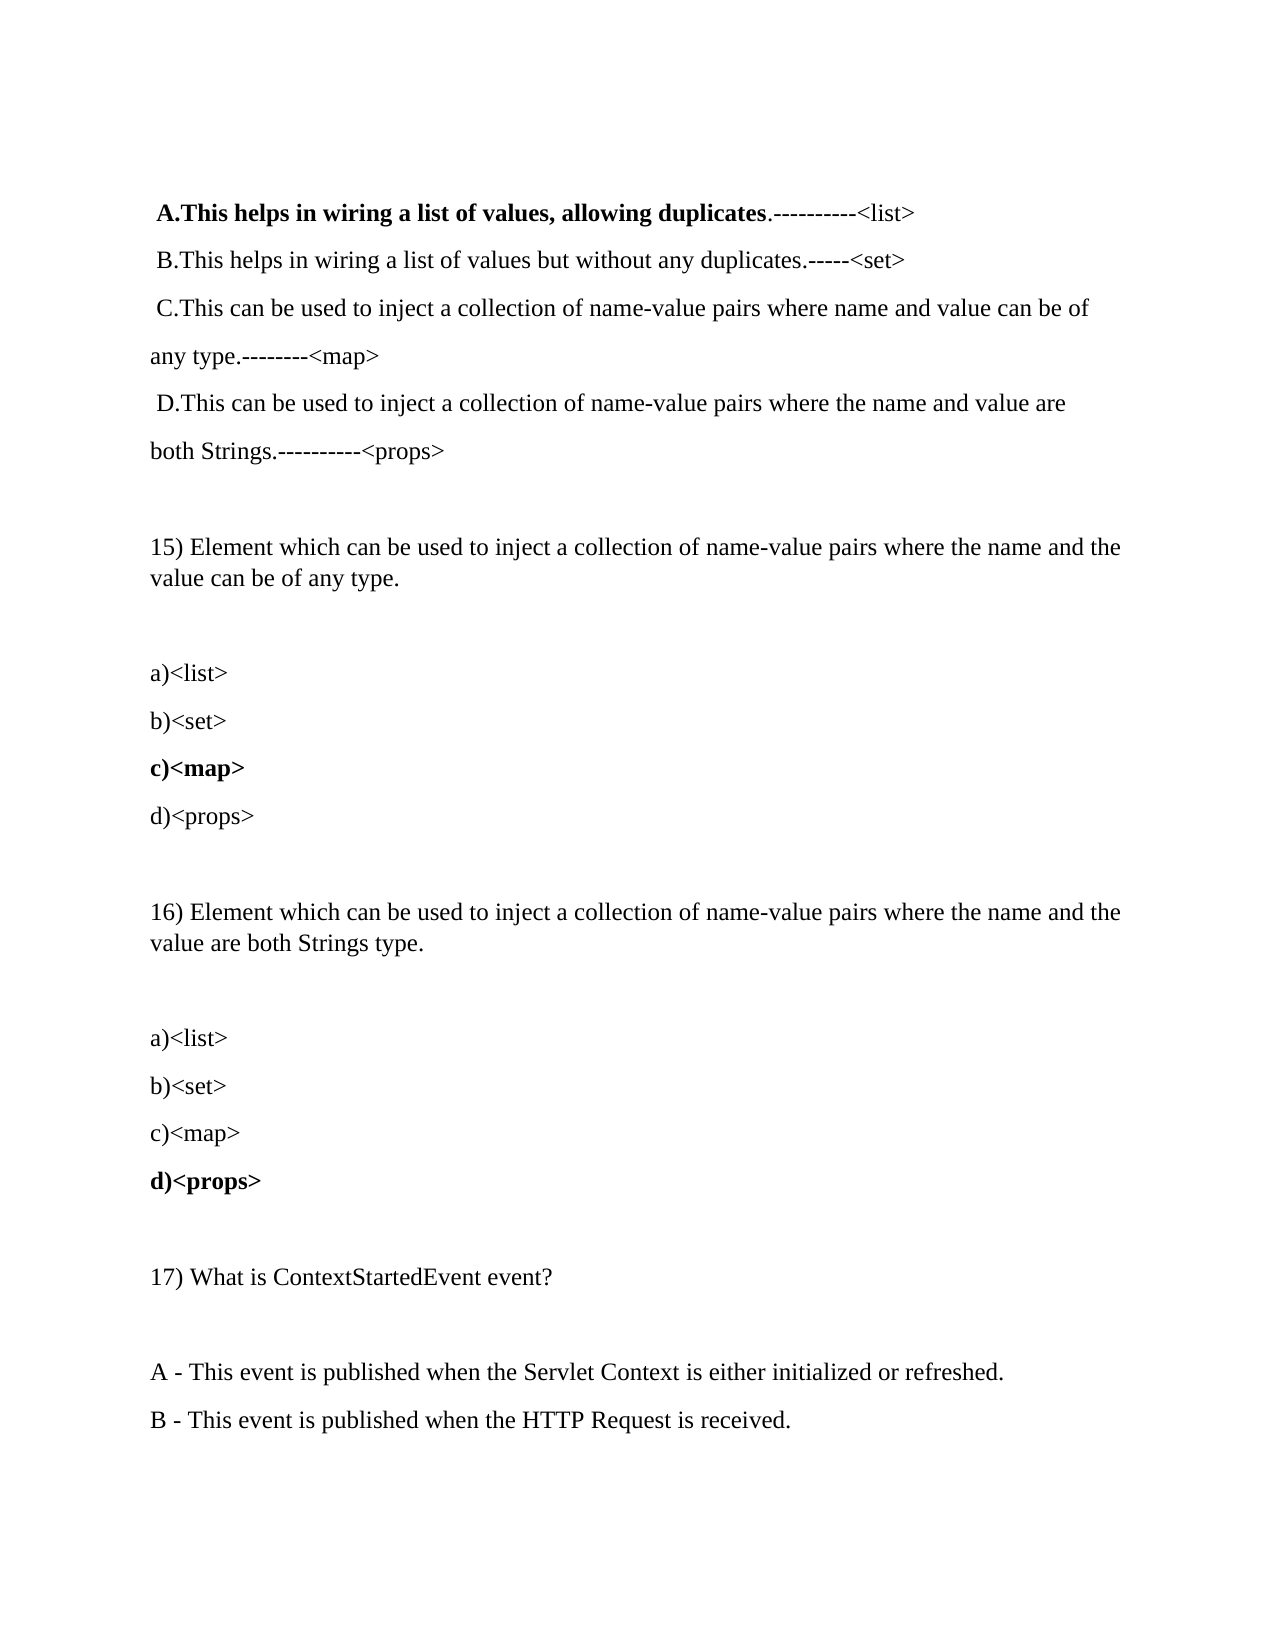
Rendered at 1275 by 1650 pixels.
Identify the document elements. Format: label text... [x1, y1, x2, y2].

text c)<map> [150, 1118, 1125, 1147]
text 16) Element which can be used to inject a collection of name-value pairs where the name and the value are both Strings type. [150, 897, 1125, 956]
text c)<map> [150, 753, 1125, 782]
text b)<set> [150, 706, 1125, 734]
text a)<list> [150, 1023, 1125, 1052]
text D.This can be used to inject a collection of name-value pairs where the name and value are [150, 388, 1125, 417]
text d)<props> [150, 801, 1125, 830]
text b)<set> [150, 1071, 1125, 1099]
text a)<list> [150, 658, 1125, 687]
text both Strings.----------<props> [150, 436, 1125, 465]
text 17) What is ContextStartedEvent event? [150, 1262, 1125, 1290]
text 15) Element which can be used to inject a collection of name-value pairs where the name and the value can be of any type. [150, 532, 1125, 591]
text A.This helps in wiring a list of values, allowing duplicates.----------<list> [150, 198, 1125, 226]
text C.This can be used to inject a collection of name-value pairs where name and value can be of [150, 293, 1125, 322]
text B.This helps in wiring a list of values but without any duplicates.-----<set> [150, 245, 1125, 274]
text A - This event is published when the Servlet Context is either initialized or refreshed. [150, 1357, 1125, 1386]
text B - This event is published when the HTTP Request is received. [150, 1405, 1125, 1433]
text any type.--------<map> [150, 341, 1125, 369]
text d)<props> [150, 1166, 1125, 1195]
